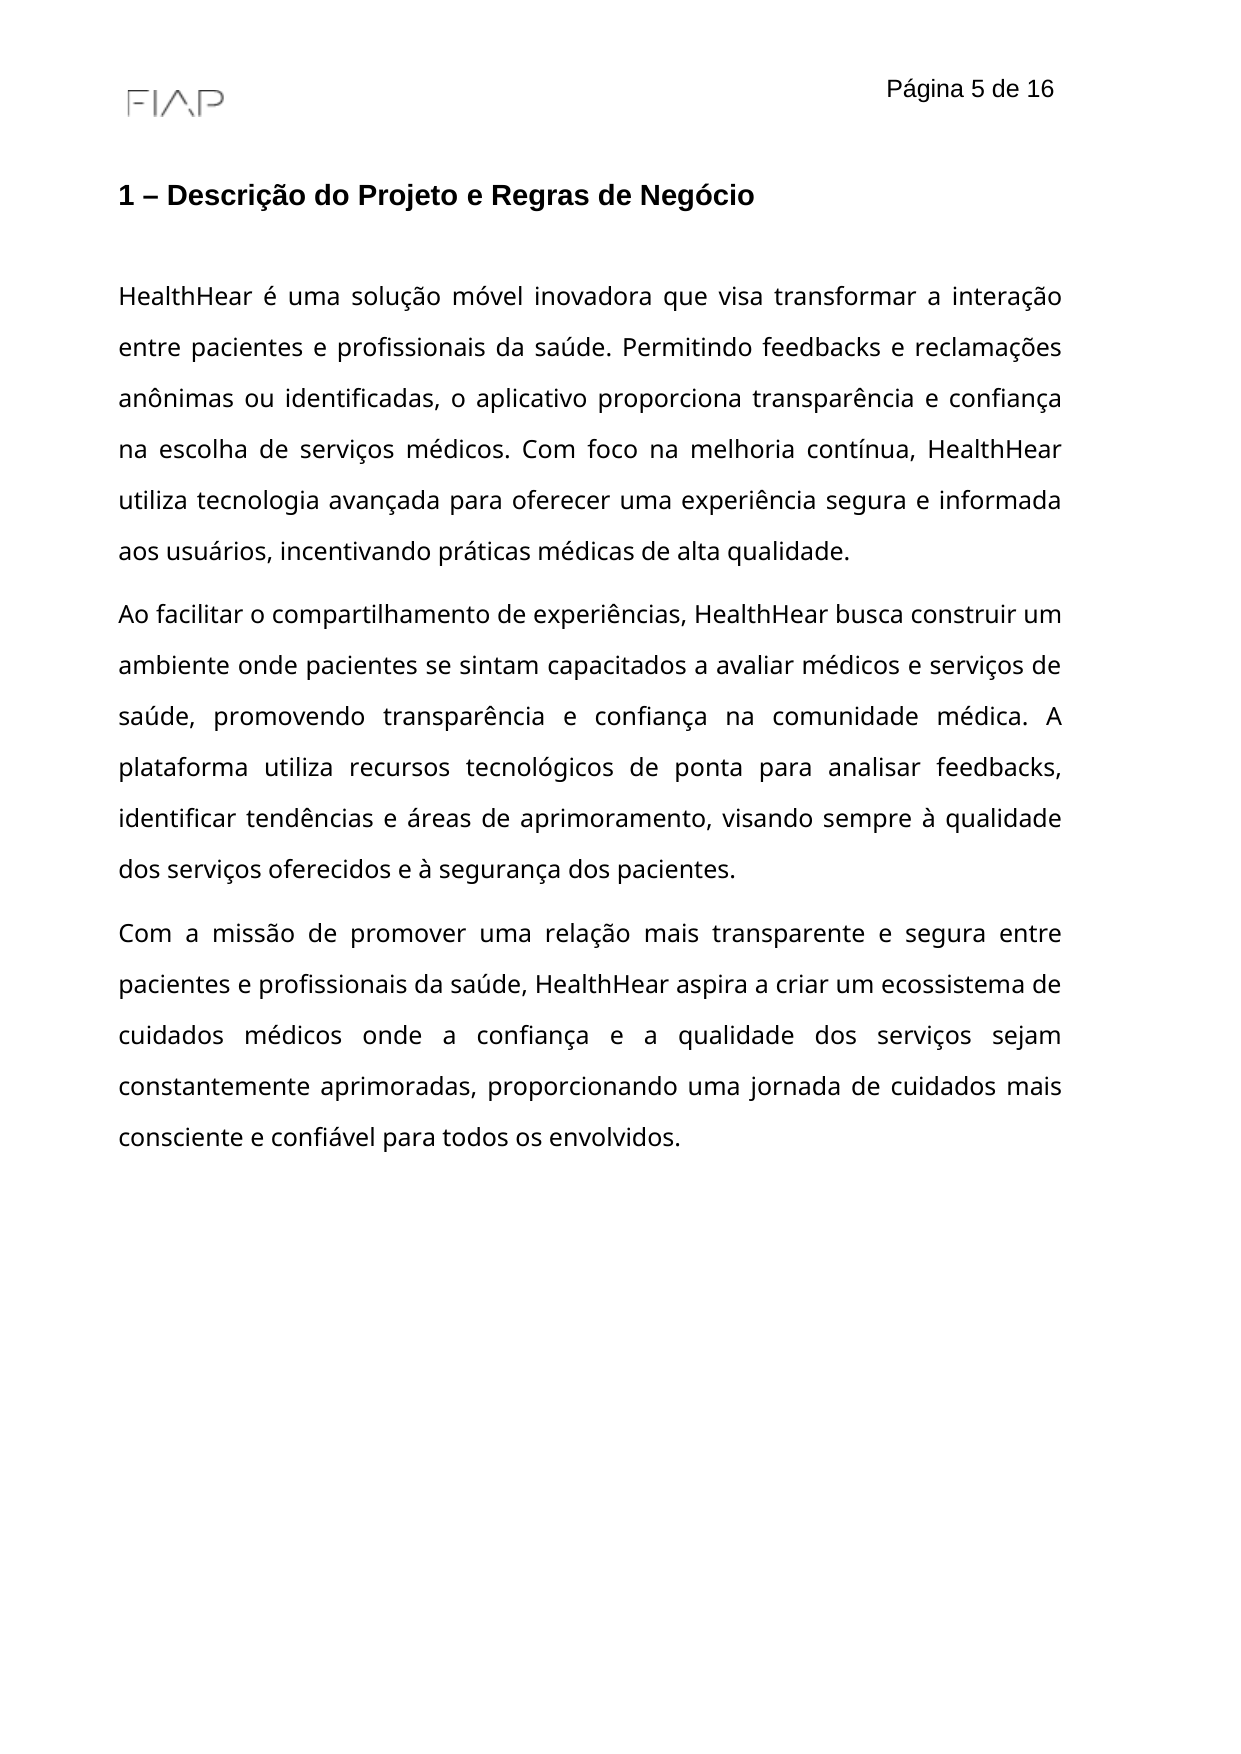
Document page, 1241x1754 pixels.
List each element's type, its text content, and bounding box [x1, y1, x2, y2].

subtitle 1 – Descrição do Projeto e Regras de Negócio [118, 178, 1063, 211]
list Ao facilitar o compartilhamento de experiências, HealthHear busca construir um ambiente onde pacientes se sintam capacitados a avaliar médicos e serviços de saúde, promovendo transparência e confiança na comunidade médica. A plataforma utiliza recursos tecnológicos de ponta para analisar feedbacks, identificar tendências e áreas de aprimoramento, visando sempre à qualidade dos serviços oferecidos e à segurança dos pacientes. [118, 597, 1063, 886]
picture [127, 90, 224, 117]
list Com a missão de promover uma relação mais transparente e segura entre pacientes e profissionais da saúde, HealthHear aspira a criar um ecossistema de cuidados médicos onde a confiança e a qualidade dos serviços sejam constantemente aprimoradas, proporcionando uma jornada de cuidados mais consciente e confiável para todos os envolvidos. [118, 916, 1063, 1154]
list HealthHear é uma solução móvel inovadora que visa transformar a interação entre pacientes e profissionais da saúde. Permitindo feedbacks e reclamações anônimas ou identificadas, o aplicativo proporciona transparência e confiança na escolha de serviços médicos. Com foco na melhoria contínua, HealthHear utiliza tecnologia avançada para oferecer uma experiência segura e informada aos usuários, incentivando práticas médicas de alta qualidade. [118, 278, 1063, 567]
